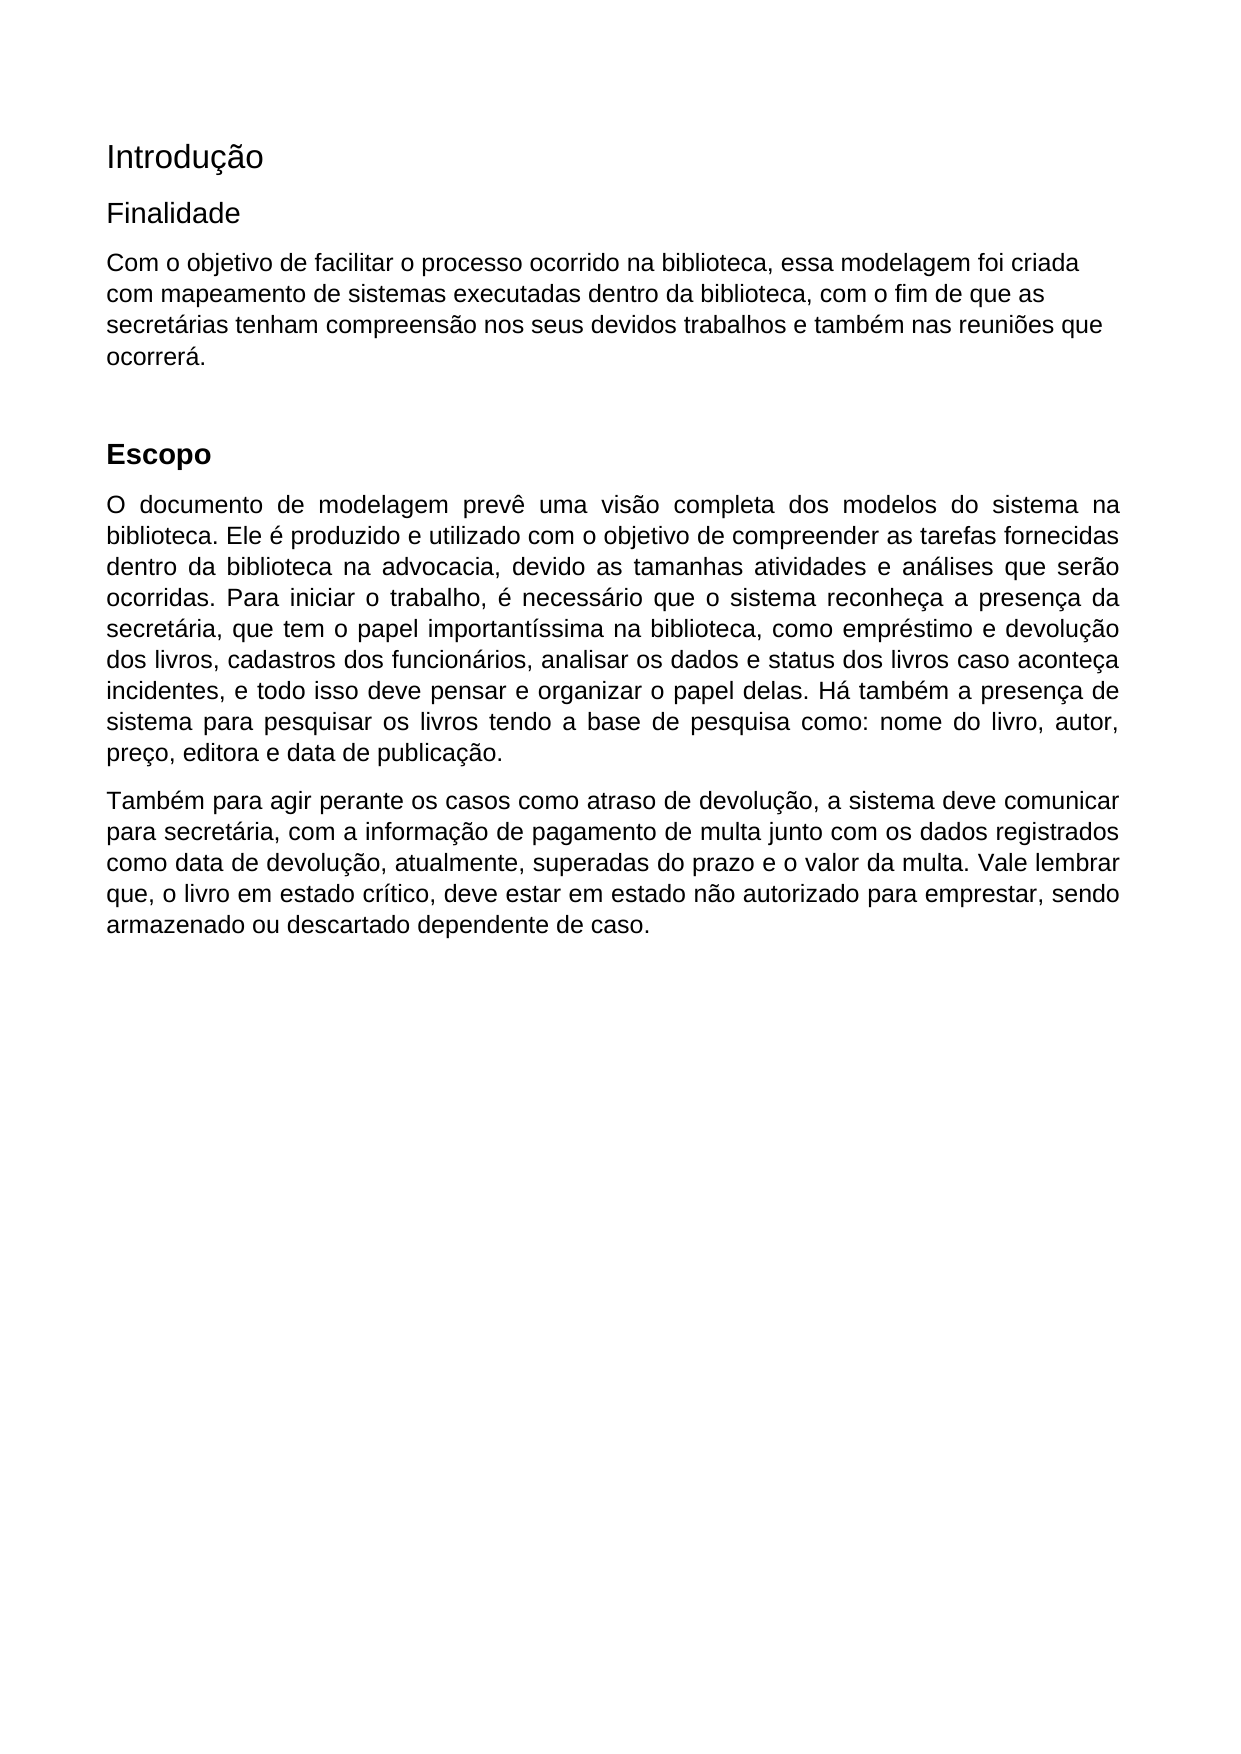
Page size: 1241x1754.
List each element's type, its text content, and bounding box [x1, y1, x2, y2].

text Também para agir perante os casos como atraso de devolução, a sistema deve comunicar para secretária, com a informação de pagamento de multa junto com os dados registrados como data de devolução, atualmente, superadas do prazo e o valor da multa. Vale lembrar que, o livro em estado crítico, deve estar em estado não autorizado para emprestar, sendo armazenado ou descartado dependente de caso. [106, 786, 1121, 939]
text O documento de modelagem prevê uma visão completa dos modelos do sistema na biblioteca. Ele é produzido e utilizado com o objetivo de compreender as tarefas fornecidas dentro da biblioteca na advocacia, devido as tamanhas atividades e análises que serão ocorridas. Para iniciar o trabalho, é necessário que o sistema reconheça a presença da secretária, que tem o papel importantíssima na biblioteca, como empréstimo e devolução dos livros, cadastros dos funcionários, analisar os dados e status dos livros caso aconteça incidentes, e todo isso deve pensar e organizar o papel delas. Há também a presença de sistema para pesquisar os livros tendo a base de pesquisa como: nome do livro, autor, preço, editora e data de publicação. [106, 490, 1121, 767]
text Escopo [106, 437, 1121, 471]
text Com o objetivo de facilitar o processo ocorrido na biblioteca, essa modelagem foi criada com mapeamento de sistemas executadas dentro da biblioteca, com o fim de que as secretárias tenham compreensão nos seus devidos trabalhos e também nas reuniões que ocorrerá. [106, 248, 1121, 370]
text Introdução [106, 137, 1121, 176]
text Finalidade [106, 196, 1121, 229]
